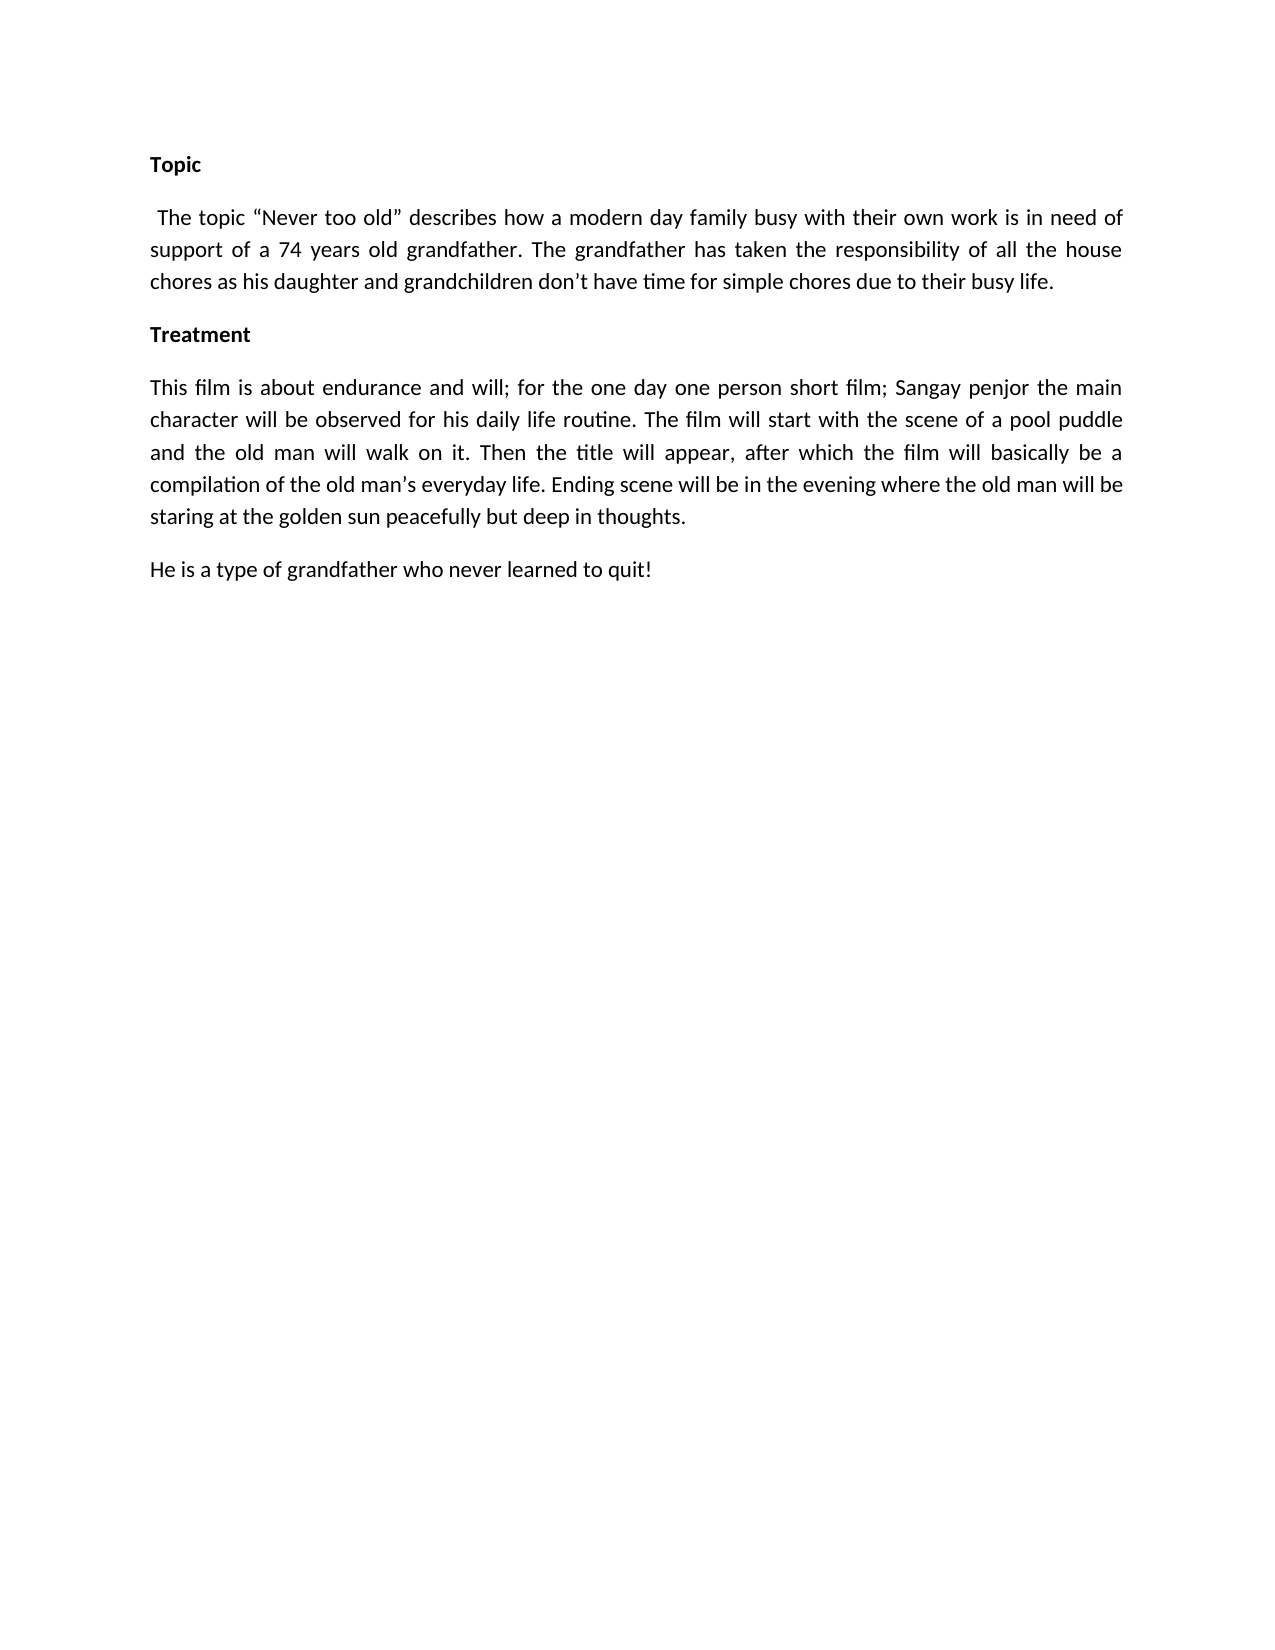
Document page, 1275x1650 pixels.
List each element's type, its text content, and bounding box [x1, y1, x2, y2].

text This film is about endurance and will; for the one day one person short film; Sangay penjor the main character will be observed for his daily life routine. The film will start with the scene of a pool puddle and the old man will walk on it. Then the title will appear, after which the film will basically be a compilation of the old man’s everyday life. Ending scene will be in the evening where the old man will be staring at the golden sun peacefully but deep in thoughts. [150, 373, 1125, 530]
text Treatment [150, 320, 1125, 348]
text He is a type of grandfather who never learned to quit! [150, 555, 1125, 583]
text The topic “Never too old” describes how a modern day family busy with their own work is in need of support of a 74 years old grandfather. The grandfather has taken the responsibility of all the house chores as his daughter and grandchildren don’t have time for simple chores due to their busy life. [150, 203, 1125, 295]
text Topic [150, 150, 1125, 178]
